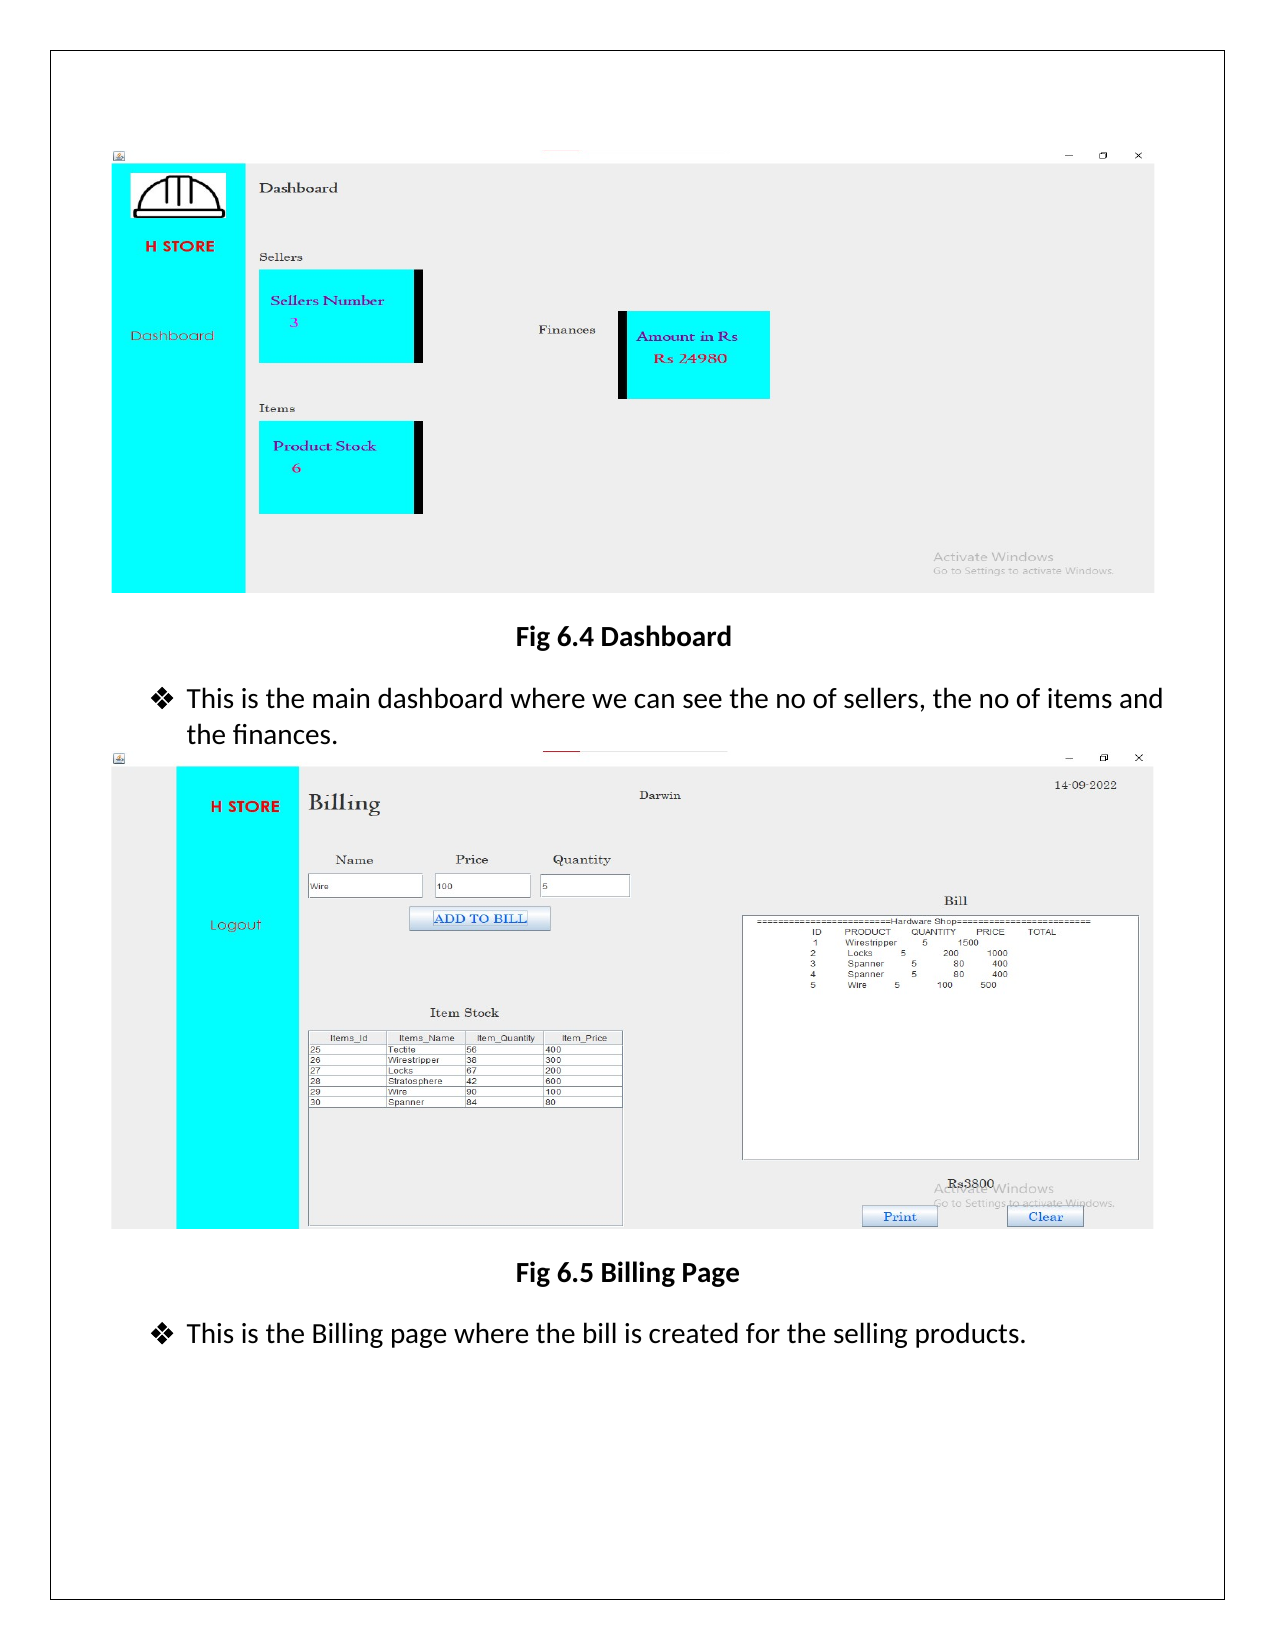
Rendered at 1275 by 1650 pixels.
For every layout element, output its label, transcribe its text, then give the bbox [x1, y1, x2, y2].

picture [111, 751, 1154, 1229]
list This is the Billing page where the bill is created for the selling products. [149, 1315, 1172, 1351]
list This is the main dashboard where we can see the no of sellers, the no of items and the finances. [149, 680, 1172, 751]
text Fig 6.5 Billing Page [111, 1254, 1172, 1289]
text Fig 6.4 Dashboard [66, 618, 1172, 654]
picture [111, 150, 1155, 593]
